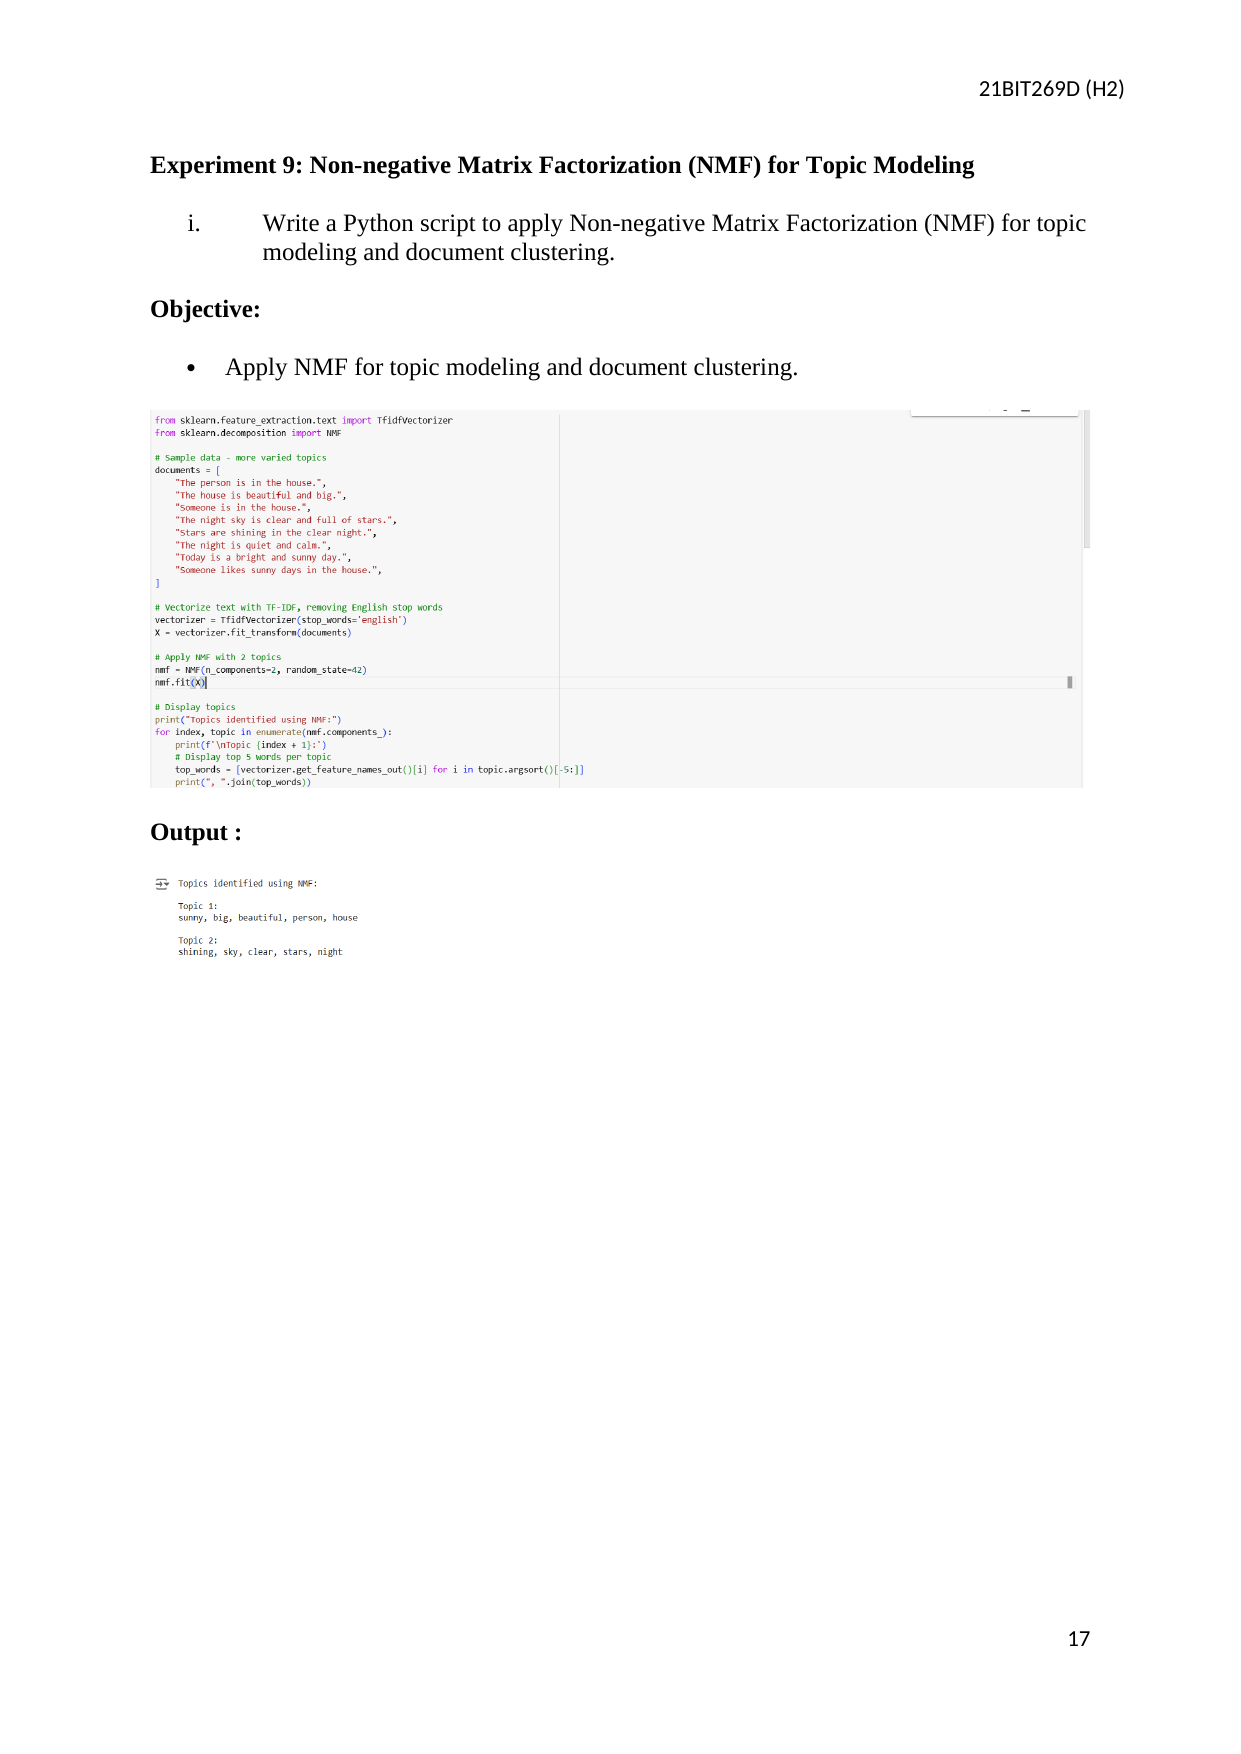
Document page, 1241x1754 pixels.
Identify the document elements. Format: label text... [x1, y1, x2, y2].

list Write a Python script to apply Non-negative Matrix Factorization (NMF) for topic modeling and document clustering. [187, 208, 1090, 265]
list Apply NMF for topic modeling and document clustering. [187, 352, 1090, 381]
text Objective: [150, 294, 1090, 323]
picture [150, 410, 1091, 788]
text Output : [150, 817, 1090, 846]
text Experiment 9: Non-negative Matrix Factorization (NMF) for Topic Modeling [150, 150, 1090, 179]
picture [150, 874, 1091, 962]
